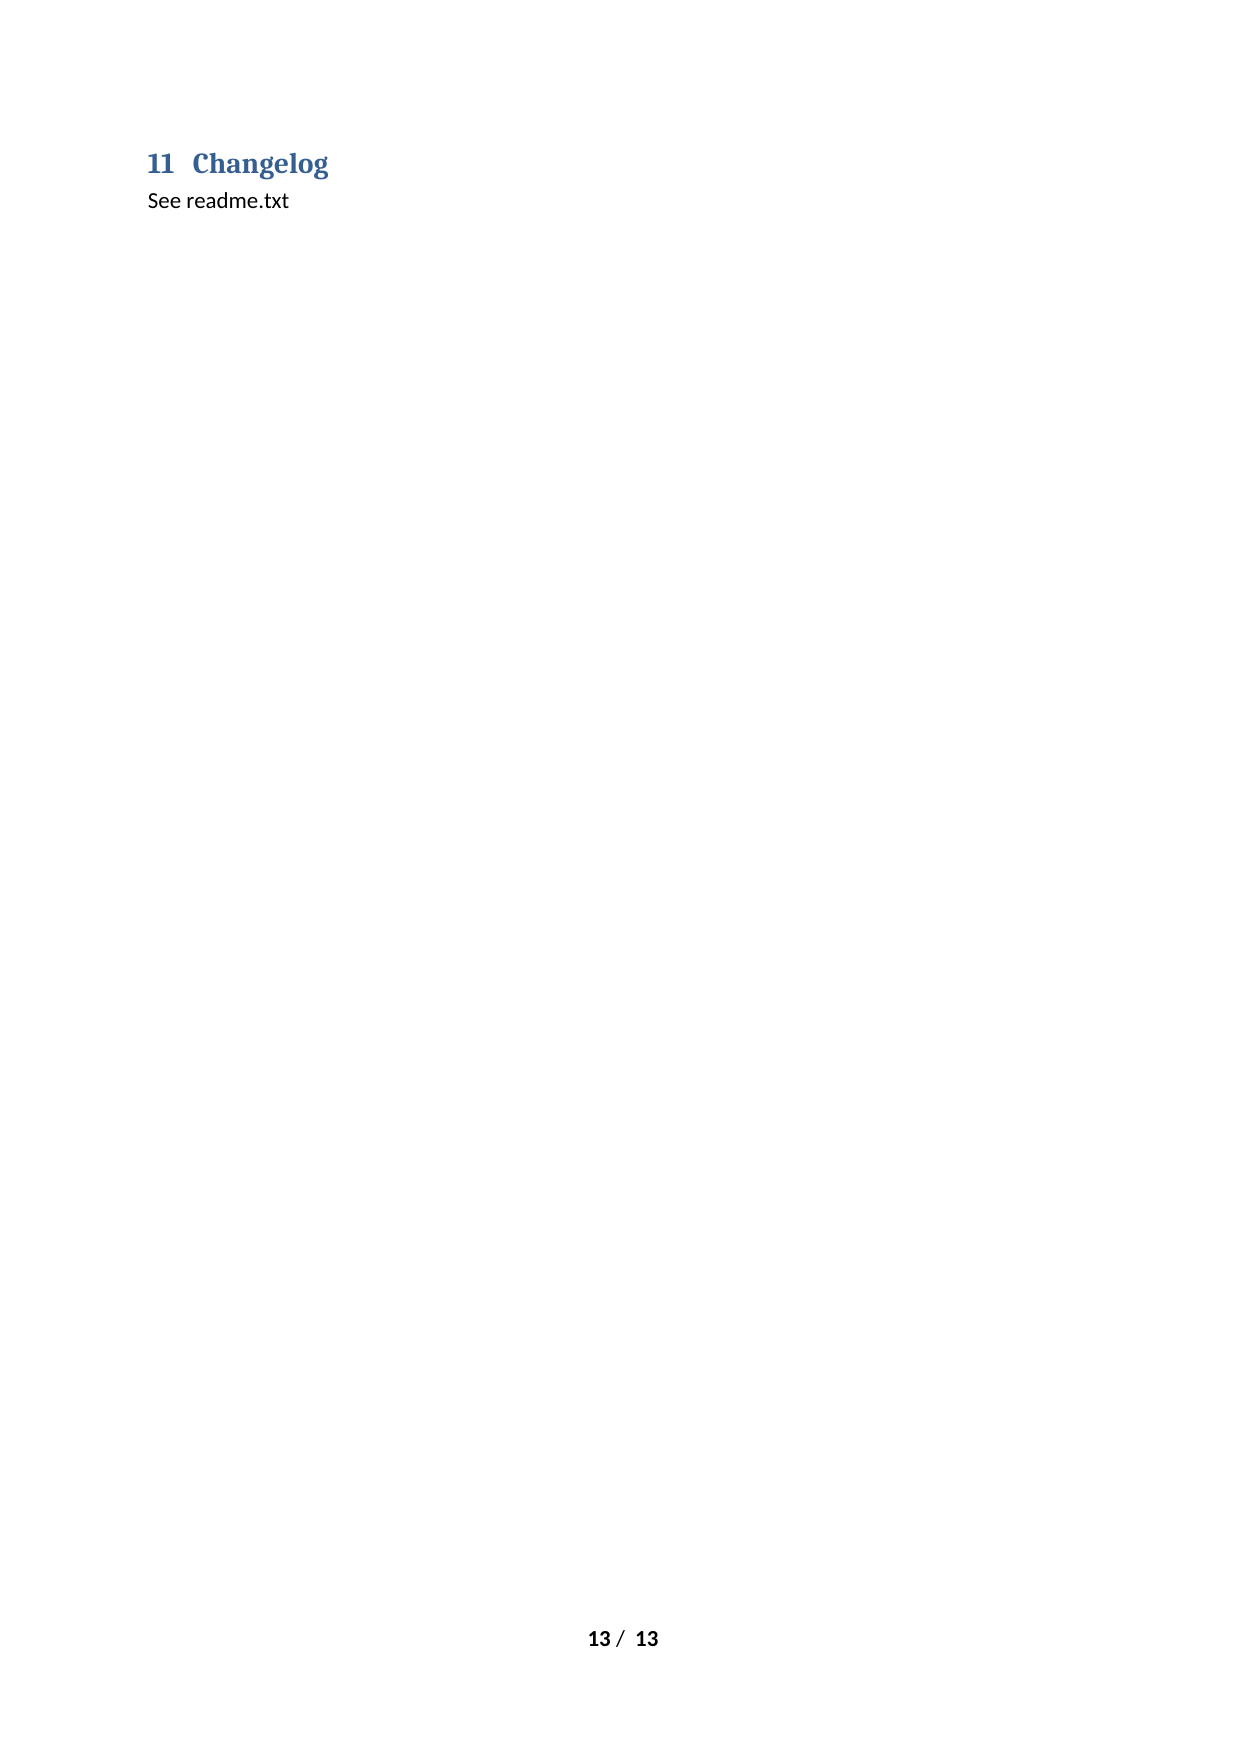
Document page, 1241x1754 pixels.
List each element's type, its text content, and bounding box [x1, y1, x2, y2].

subtitle Changelog [148, 148, 1093, 181]
text See readme.txt [148, 186, 1093, 214]
